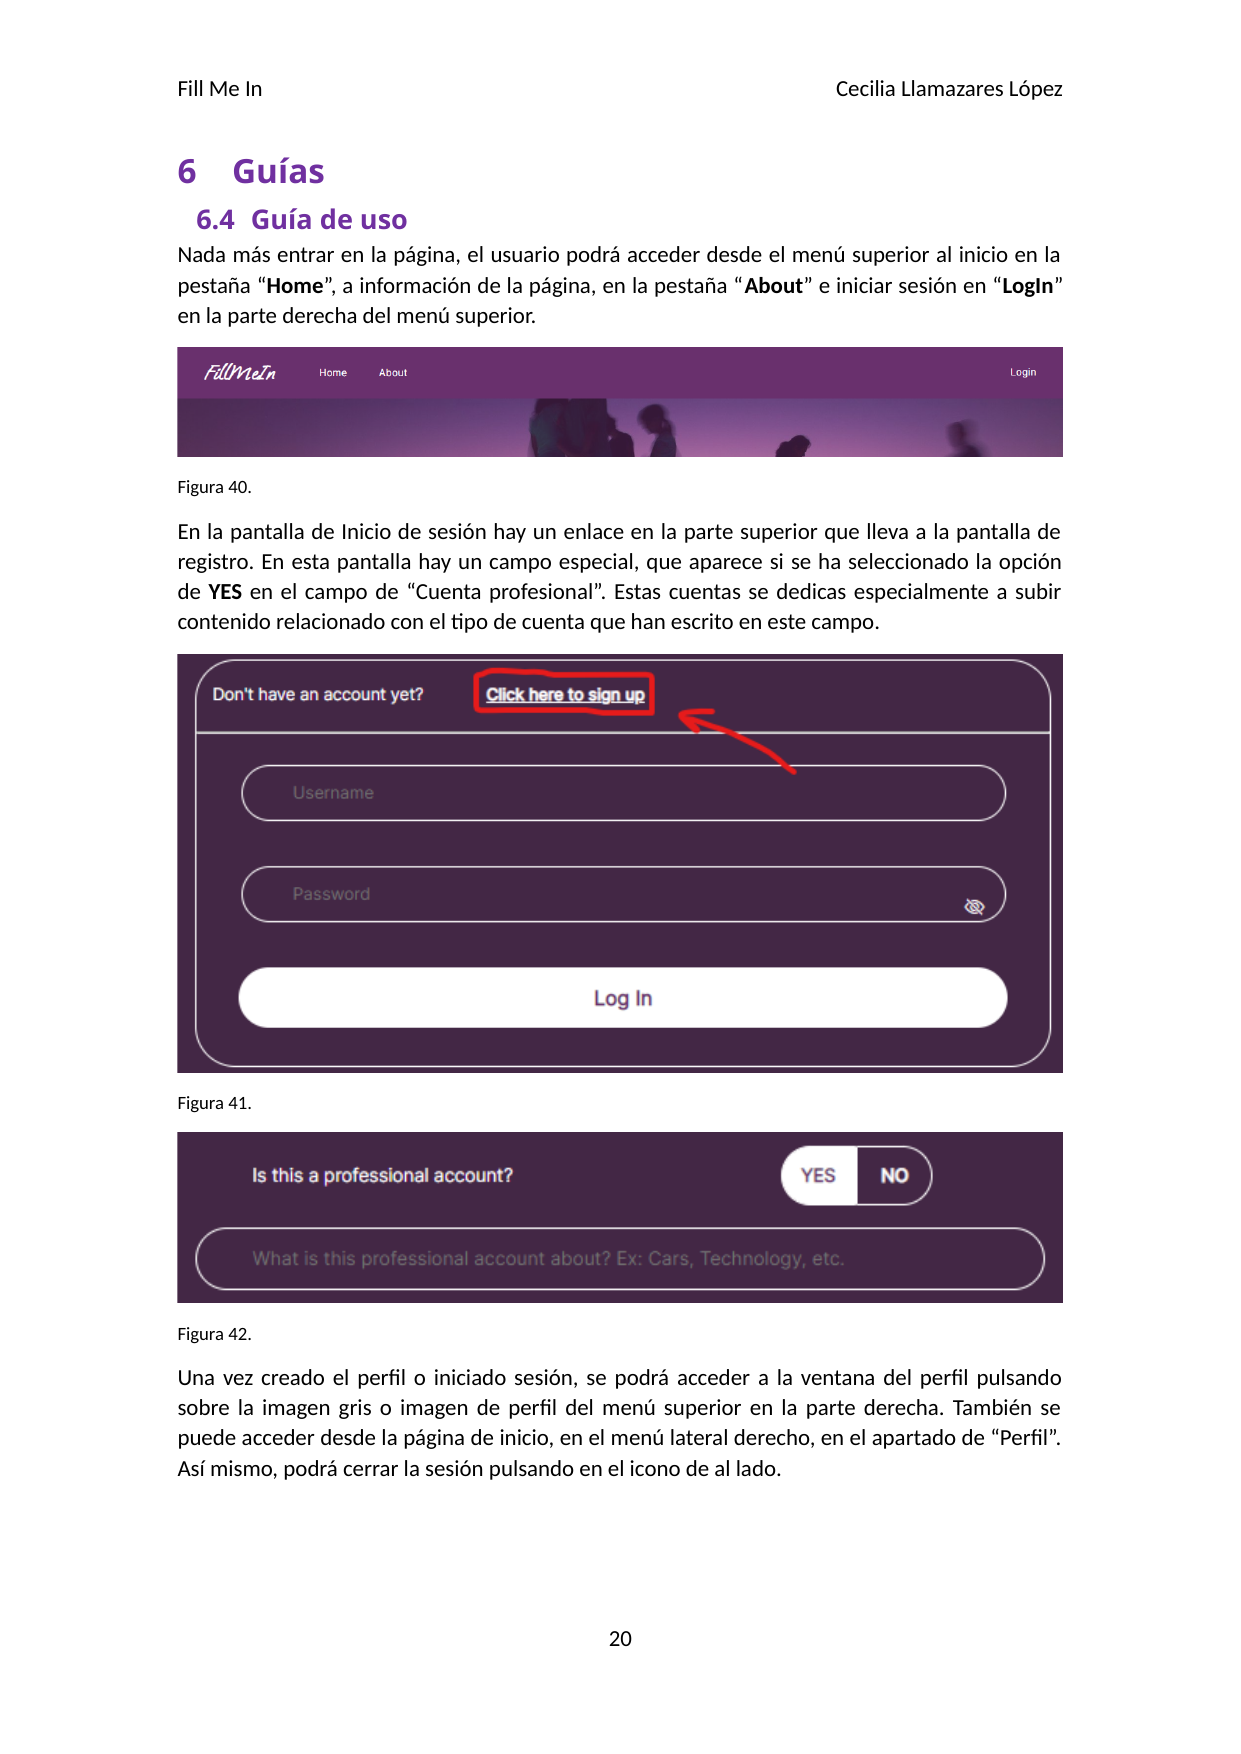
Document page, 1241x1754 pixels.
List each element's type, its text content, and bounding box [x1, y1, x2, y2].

text En la pantalla de Inicio de sesión hay un enlace en la parte superior que lleva a la pantalla de registro. En esta pantalla hay un campo especial, que aparece si se ha seleccionado la opción de YES en el campo de “Cuenta profesional”. Estas cuentas se dedicas especialmente a subir contenido relacionado con el tipo de cuenta que han escrito en este campo. [177, 517, 1063, 636]
text Figura 41. [177, 1092, 1063, 1114]
picture [177, 654, 1063, 1073]
subtitle Guía de uso [196, 201, 1063, 238]
text Nada más entrar en la página, el usuario podrá acceder desde el menú superior al inicio en la pestaña “Home”, a información de la página, en la pestaña “About” e iniciar sesión en “LogIn” en la parte derecha del menú superior. [177, 241, 1063, 329]
text Una vez creado el perfil o iniciado sesión, se podrá acceder a la ventana del perfil pulsando sobre la imagen gris o imagen de perfil del menú superior en la parte derecha. También se puede acceder desde la página de inicio, en el menú lateral derecho, en el apartado de “Perfil”. Así mismo, podrá cerrar la sesión pulsando en el icono de al lado. [177, 1363, 1063, 1482]
text Figura 42. [177, 1322, 1063, 1345]
text Figura 40. [177, 476, 1063, 498]
picture [177, 347, 1063, 457]
picture [177, 1132, 1063, 1303]
subtitle Guías [177, 148, 1063, 193]
